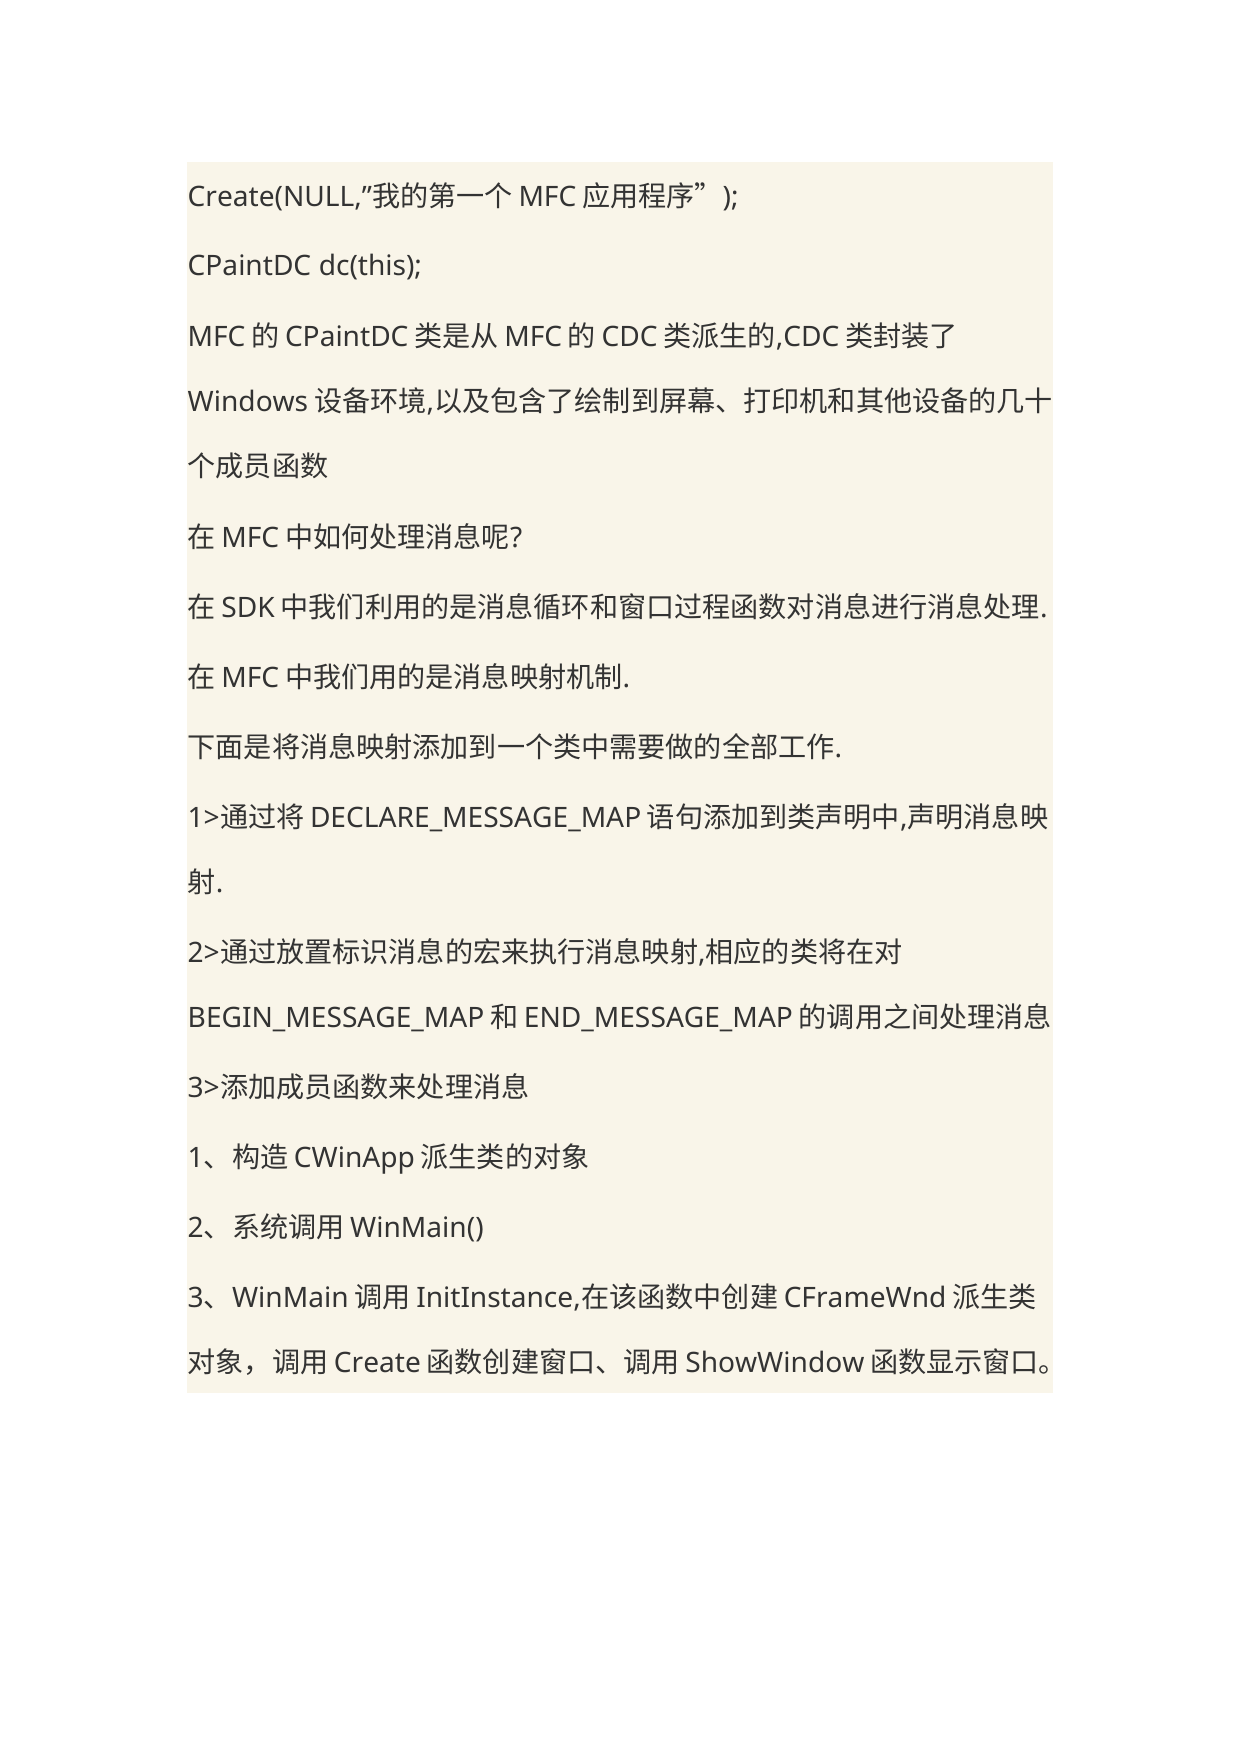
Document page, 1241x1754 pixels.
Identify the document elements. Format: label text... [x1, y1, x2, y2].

text 2、系统调用WinMain() [187, 1193, 1053, 1258]
text 在MFC中我们用的是消息映射机制. [187, 642, 1053, 707]
text MFC的CPaintDC类是从MFC的CDC类派生的,CDC类封装了Windows设备环境,以及包含了绘制到屏幕、打印机和其他设备的几十个成员函数 [187, 302, 1053, 497]
text 在MFC中如何处理消息呢? [187, 502, 1053, 567]
text 下面是将消息映射添加到一个类中需要做的全部工作. [187, 713, 1053, 778]
text 在SDK中我们利用的是消息循环和窗口过程函数对消息进行消息处理. [187, 572, 1053, 637]
text 3、WinMain调用InitInstance,在该函数中创建CFrameWnd派生类对象，调用Create函数创建窗口、调用ShowWindow函数显示窗口。 [187, 1263, 1053, 1393]
text 2>通过放置标识消息的宏来执行消息映射,相应的类将在对BEGIN_MESSAGE_MAP和END_MESSAGE_MAP的调用之间处理消息 [187, 918, 1053, 1048]
text Create(NULL,”我的第一个MFC应用程序”); [187, 162, 1053, 227]
text CPaintDC dc(this); [187, 232, 1053, 297]
text 1>通过将DECLARE_MESSAGE_MAP语句添加到类声明中,声明消息映射. [187, 783, 1053, 913]
text 3>添加成员函数来处理消息 [187, 1053, 1053, 1118]
text 1、构造CWinApp派生类的对象 [187, 1123, 1053, 1188]
